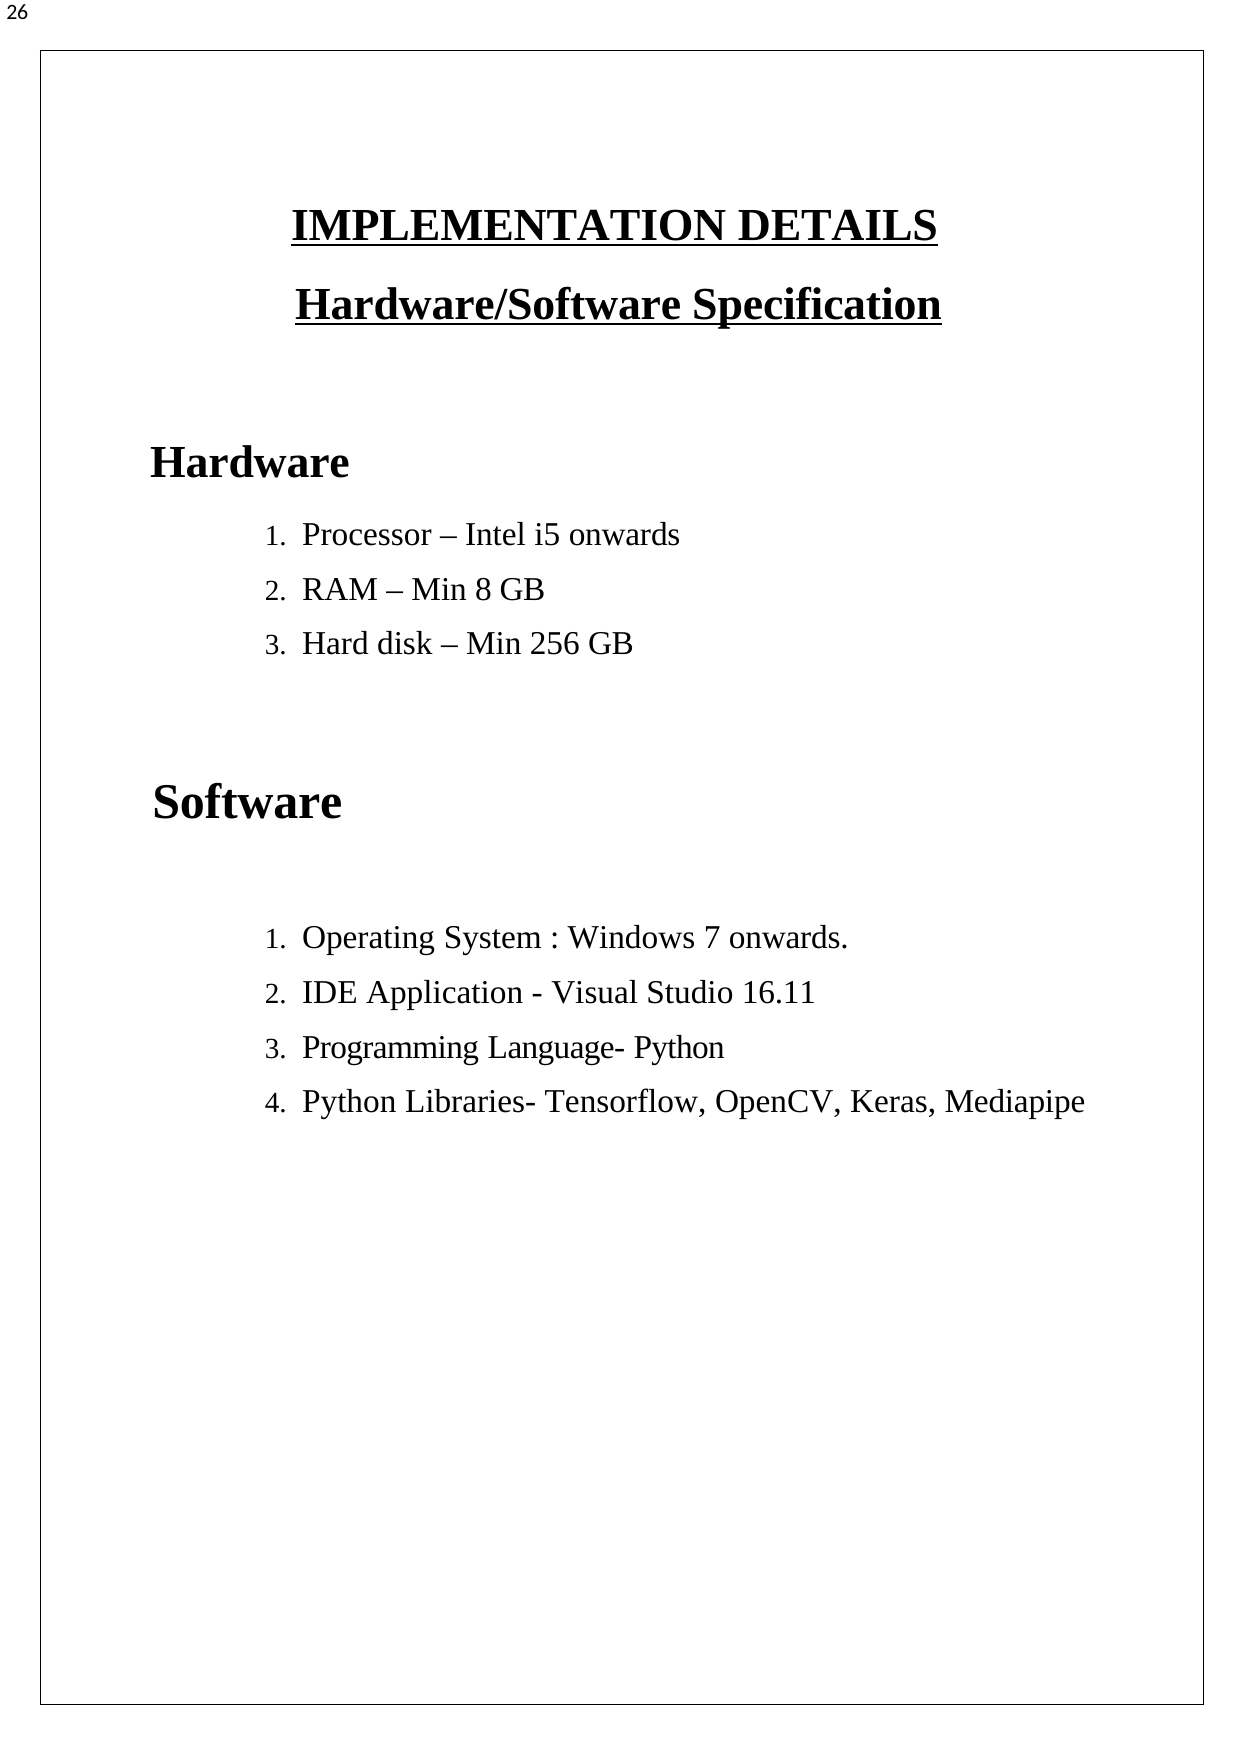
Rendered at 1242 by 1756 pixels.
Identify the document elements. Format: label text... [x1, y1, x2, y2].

list Programming Language- Python [264, 1027, 1203, 1066]
list Python Libraries- Tensorflow, OpenCV, Keras, Mediapipe [264, 1082, 1203, 1120]
text Hardware [150, 435, 1203, 488]
list RAM – Min 8 GB [264, 569, 1203, 608]
text Hardware/Software Specification [133, 277, 1104, 329]
list Hard disk – Min 256 GB [264, 624, 1203, 662]
list Processor – Intel i5 onwards [264, 514, 1203, 552]
text IMPLEMENTATION DETAILS [125, 198, 1104, 251]
list IDE Application - Visual Studio 16.11 [264, 972, 1203, 1011]
subtitle Software [152, 772, 1203, 829]
list Operating System : Windows 7 onwards. [264, 917, 1203, 956]
